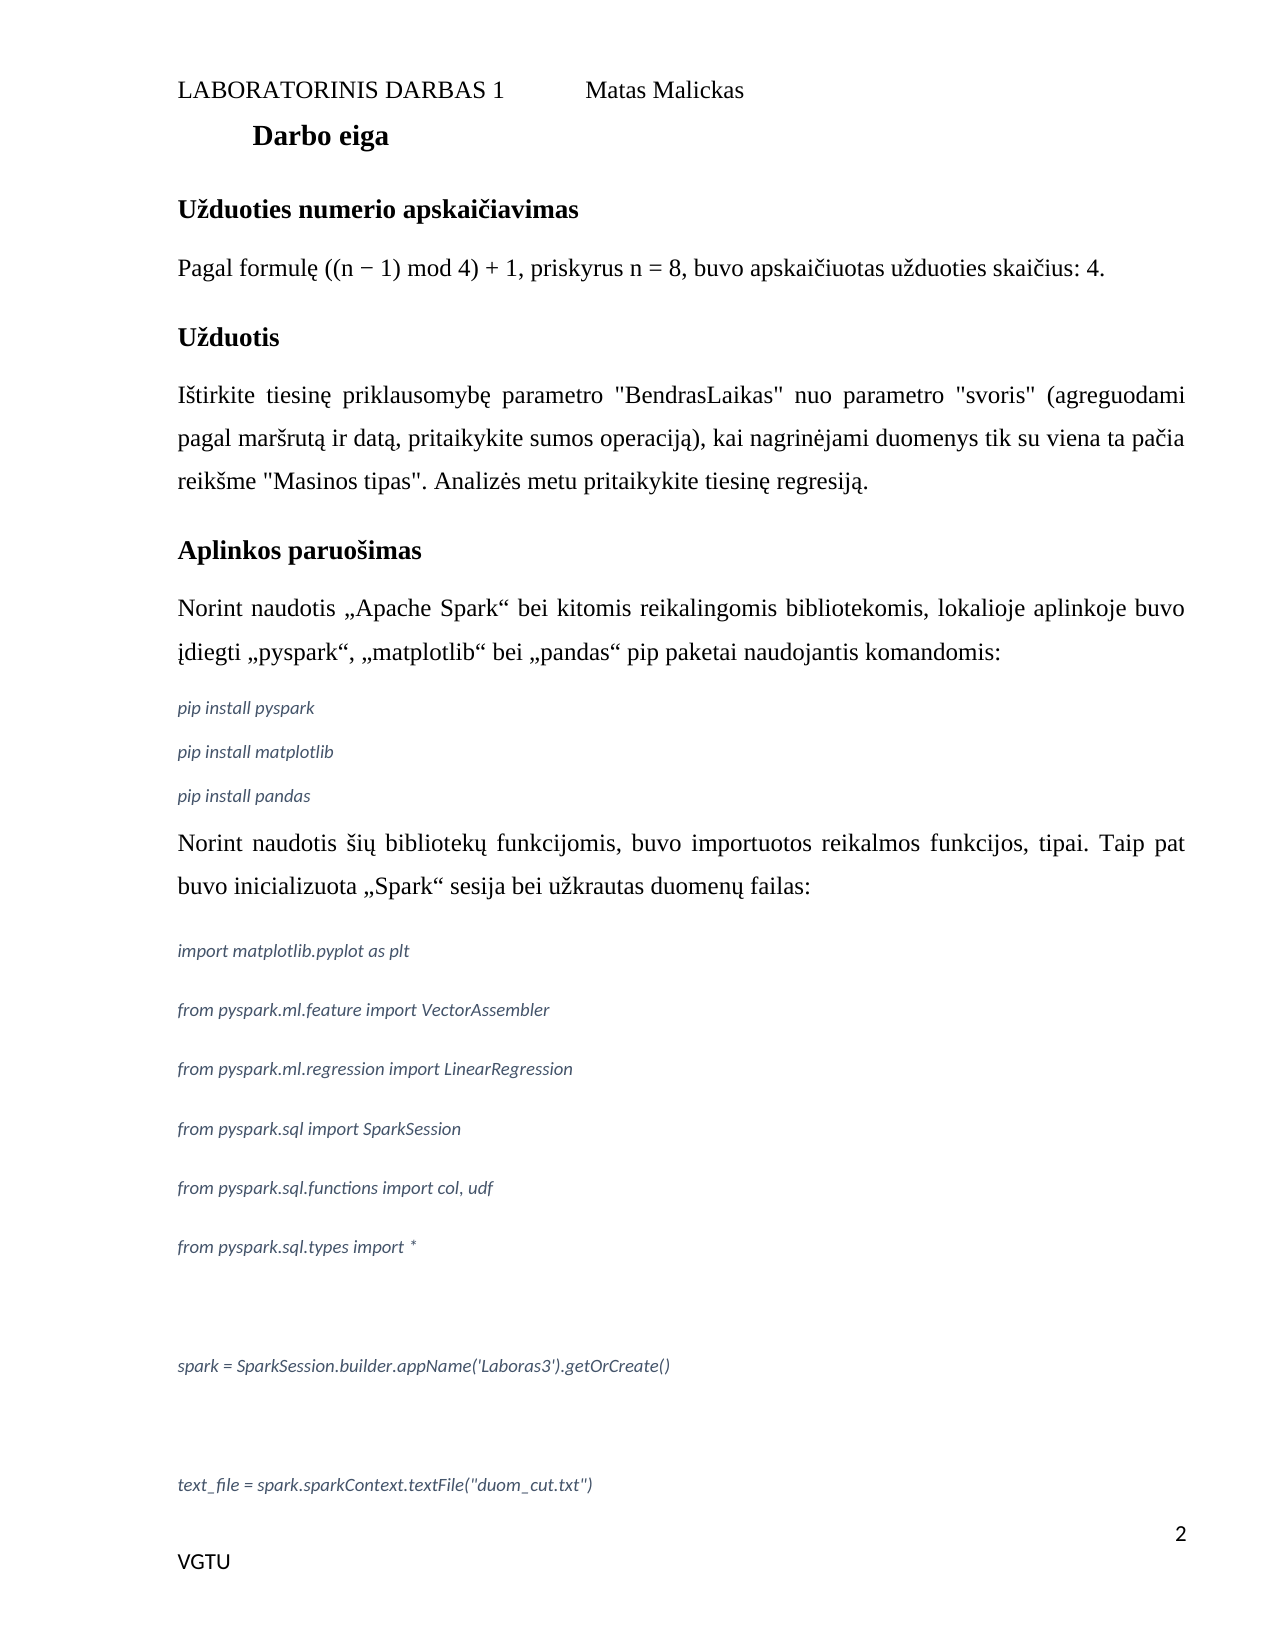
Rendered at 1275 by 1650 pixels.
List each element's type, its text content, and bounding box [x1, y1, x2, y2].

text Užduoties numerio apskaičiavimas [177, 193, 1186, 224]
text pip install matplotlib [177, 740, 1186, 763]
text from pyspark.sql.types import * [177, 1236, 1186, 1259]
text Norint naudotis šių bibliotekų funkcijomis, buvo importuotos reikalmos funkcijos, tipai. Taip pat buvo inicializuota „Spark“ sesija bei užkrautas duomenų failas: [177, 828, 1186, 899]
text text_file = spark.sparkContext.textFile("duom_cut.txt") [177, 1473, 1186, 1496]
text from pyspark.ml.regression import LinearRegression [177, 1058, 1186, 1081]
text spark = SparkSession.builder.appName('Laboras3').getOrCreate() [177, 1354, 1186, 1377]
text Darbo eiga [177, 118, 1186, 152]
text Užduotis [177, 321, 1186, 352]
text Pagal formulę ((n − 1) mod 4) + 1, priskyrus n = 8, buvo apskaičiuotas užduoties skaičius: 4. [177, 253, 1186, 281]
text import matplotlib.pyplot as plt [177, 939, 1186, 962]
text Norint naudotis „Apache Spark“ bei kitomis reikalingomis bibliotekomis, lokalioje aplinkoje buvo įdiegti „pyspark“, „matplotlib“ bei „pandas“ pip paketai naudojantis komandomis: [177, 593, 1186, 665]
text Aplinkos paruošimas [177, 534, 1186, 565]
text pip install pyspark [177, 696, 1186, 719]
text from pyspark.ml.feature import VectorAssembler [177, 998, 1186, 1021]
text from pyspark.sql import SparkSession [177, 1117, 1186, 1140]
text Ištirkite tiesinę priklausomybę parametro "BendrasLaikas" nuo parametro "svoris" (agreguodami pagal maršrutą ir datą, pritaikykite sumos operaciją), kai nagrinėjami duomenys tik su viena ta pačia reikšme "Masinos tipas". Analizės metu pritaikykite tiesinę regresiją. [177, 380, 1186, 495]
text pip install pandas [177, 784, 1186, 807]
text from pyspark.sql.functions import col, udf [177, 1176, 1186, 1199]
